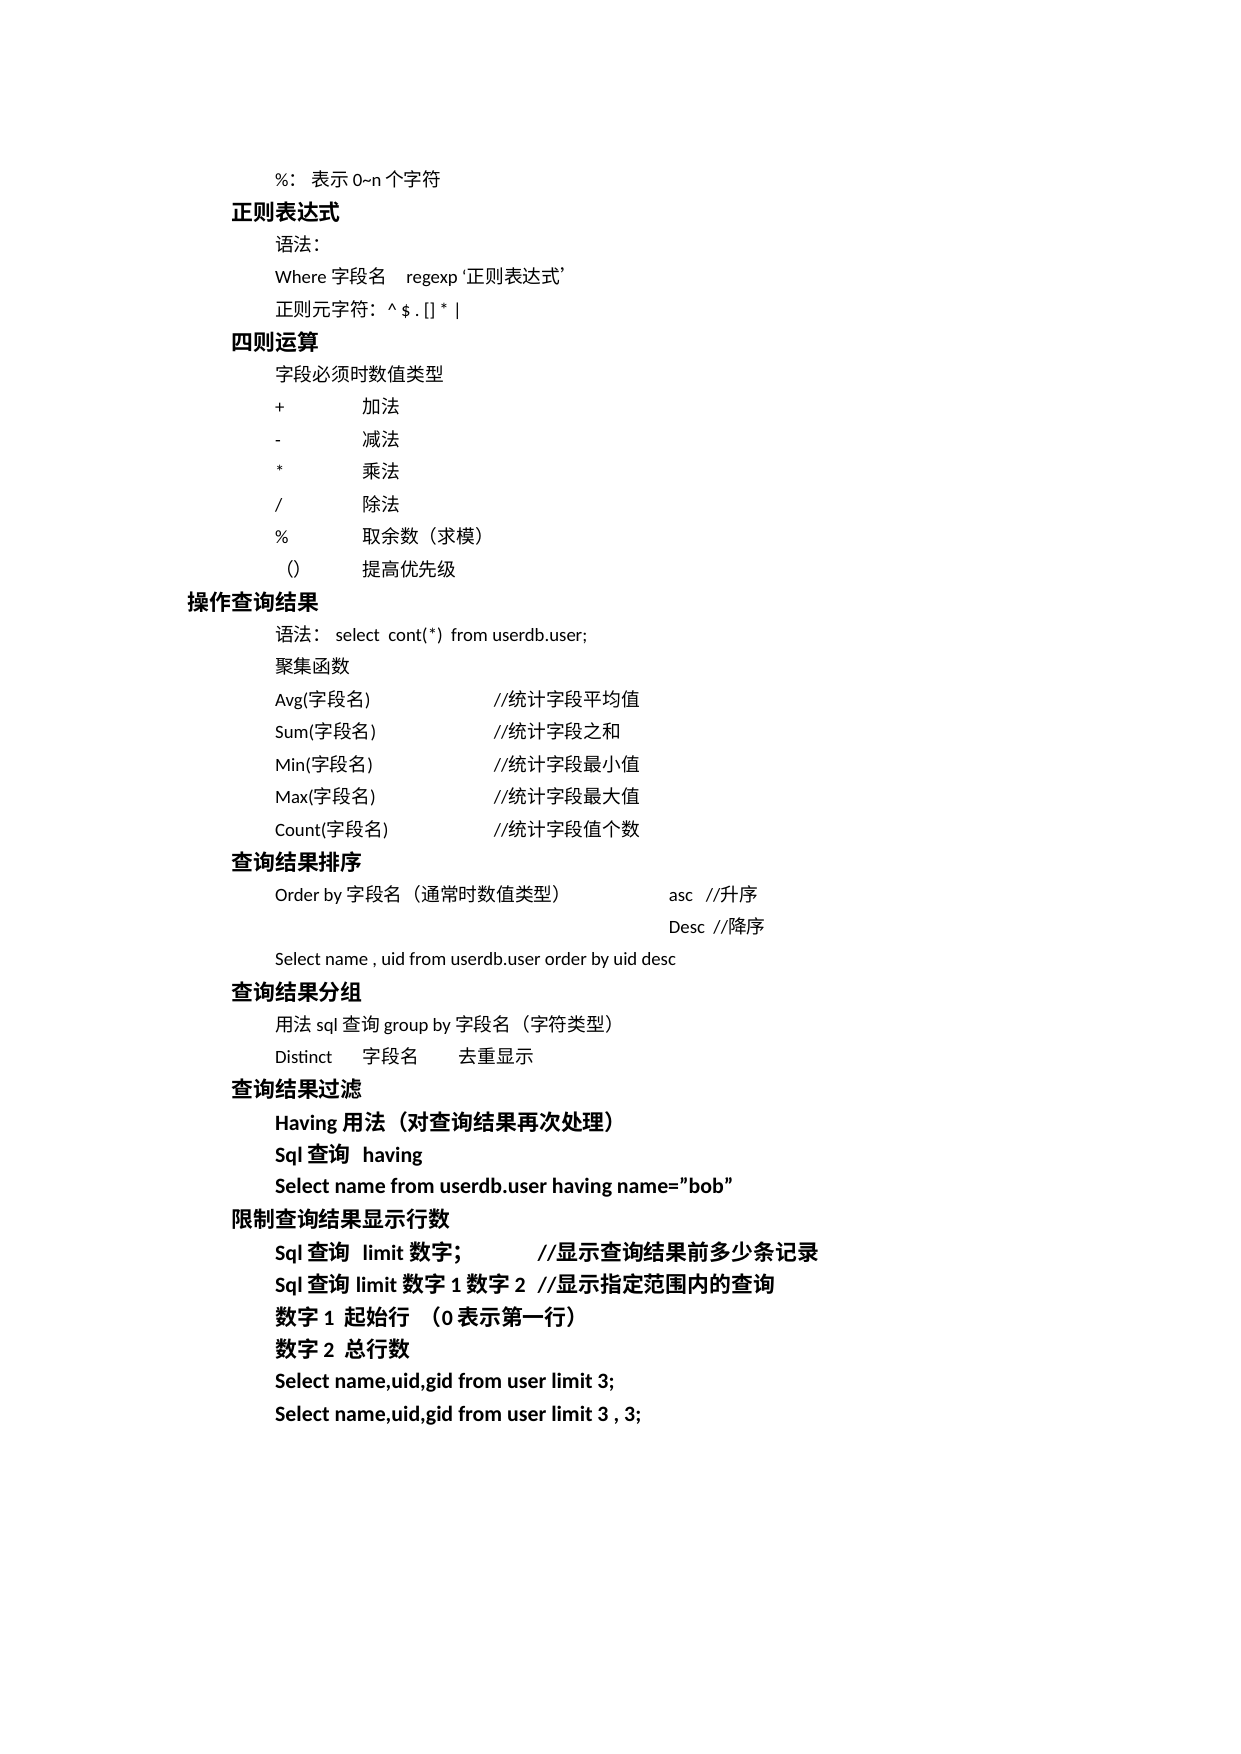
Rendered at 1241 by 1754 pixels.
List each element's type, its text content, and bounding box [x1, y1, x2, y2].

list Select name,uid,gid from user limit 3 , 3; [231, 1397, 1053, 1429]
list 查询结果排序 [187, 844, 1053, 877]
list 正则表达式 [187, 194, 1053, 227]
list * 乘法 [231, 454, 1053, 487]
list 字段必须时数值类型 [231, 357, 1053, 389]
list Order by 字段名（通常时数值类型） asc //升序 [231, 877, 1053, 909]
list Sql查询 limit 数字； //显示查询结果前多少条记录 [231, 1234, 1053, 1267]
list Sum(字段名) //统计字段之和 [231, 714, 1053, 747]
list 限制查询结果显示行数 [187, 1202, 1053, 1234]
list Where 字段名 regexp ‘正则表达式’ [231, 259, 1053, 292]
list 四则运算 [187, 324, 1053, 357]
list Min(字段名) //统计字段最小值 [231, 747, 1053, 779]
list 聚集函数 [231, 649, 1053, 682]
list Select name,uid,gid from user limit 3; [231, 1364, 1053, 1397]
list 数字2 总行数 [231, 1332, 1053, 1364]
list 数字1 起始行 （0表示第一行） [231, 1299, 1053, 1332]
list Max(字段名) //统计字段最大值 [231, 779, 1053, 812]
list Sql查询 limit 数字1 数字2 //显示指定范围内的查询 [231, 1267, 1053, 1299]
list Sql查询 having [231, 1137, 1053, 1169]
list Select name , uid from userdb.user order by uid desc [231, 942, 1053, 974]
list Avg(字段名) //统计字段平均值 [231, 682, 1053, 714]
list 正则元字符：^ $ . [] * | [231, 292, 1053, 324]
list Desc //降序 [625, 909, 1053, 942]
list Having 用法（对查询结果再次处理） [231, 1104, 1053, 1137]
list % 取余数（求模） [231, 519, 1053, 552]
list %： 表示0~n个字符 [231, 162, 1053, 194]
list 语法： [231, 227, 1053, 259]
list + 加法 [231, 389, 1053, 422]
list Select name from userdb.user having name=”bob” [231, 1169, 1053, 1202]
list 操作查询结果 [187, 584, 1053, 617]
list - 减法 [231, 422, 1053, 454]
list 查询结果过滤 [187, 1072, 1053, 1104]
list Distinct 字段名 去重显示 [231, 1039, 1053, 1072]
list / 除法 [231, 487, 1053, 519]
list 用法sql 查询 group by 字段名（字符类型） [231, 1007, 1053, 1039]
list Count(字段名) //统计字段值个数 [231, 812, 1053, 844]
list 语法： select cont(*) from userdb.user; [231, 617, 1053, 649]
list （） 提高优先级 [231, 552, 1053, 584]
list 查询结果分组 [187, 974, 1053, 1007]
